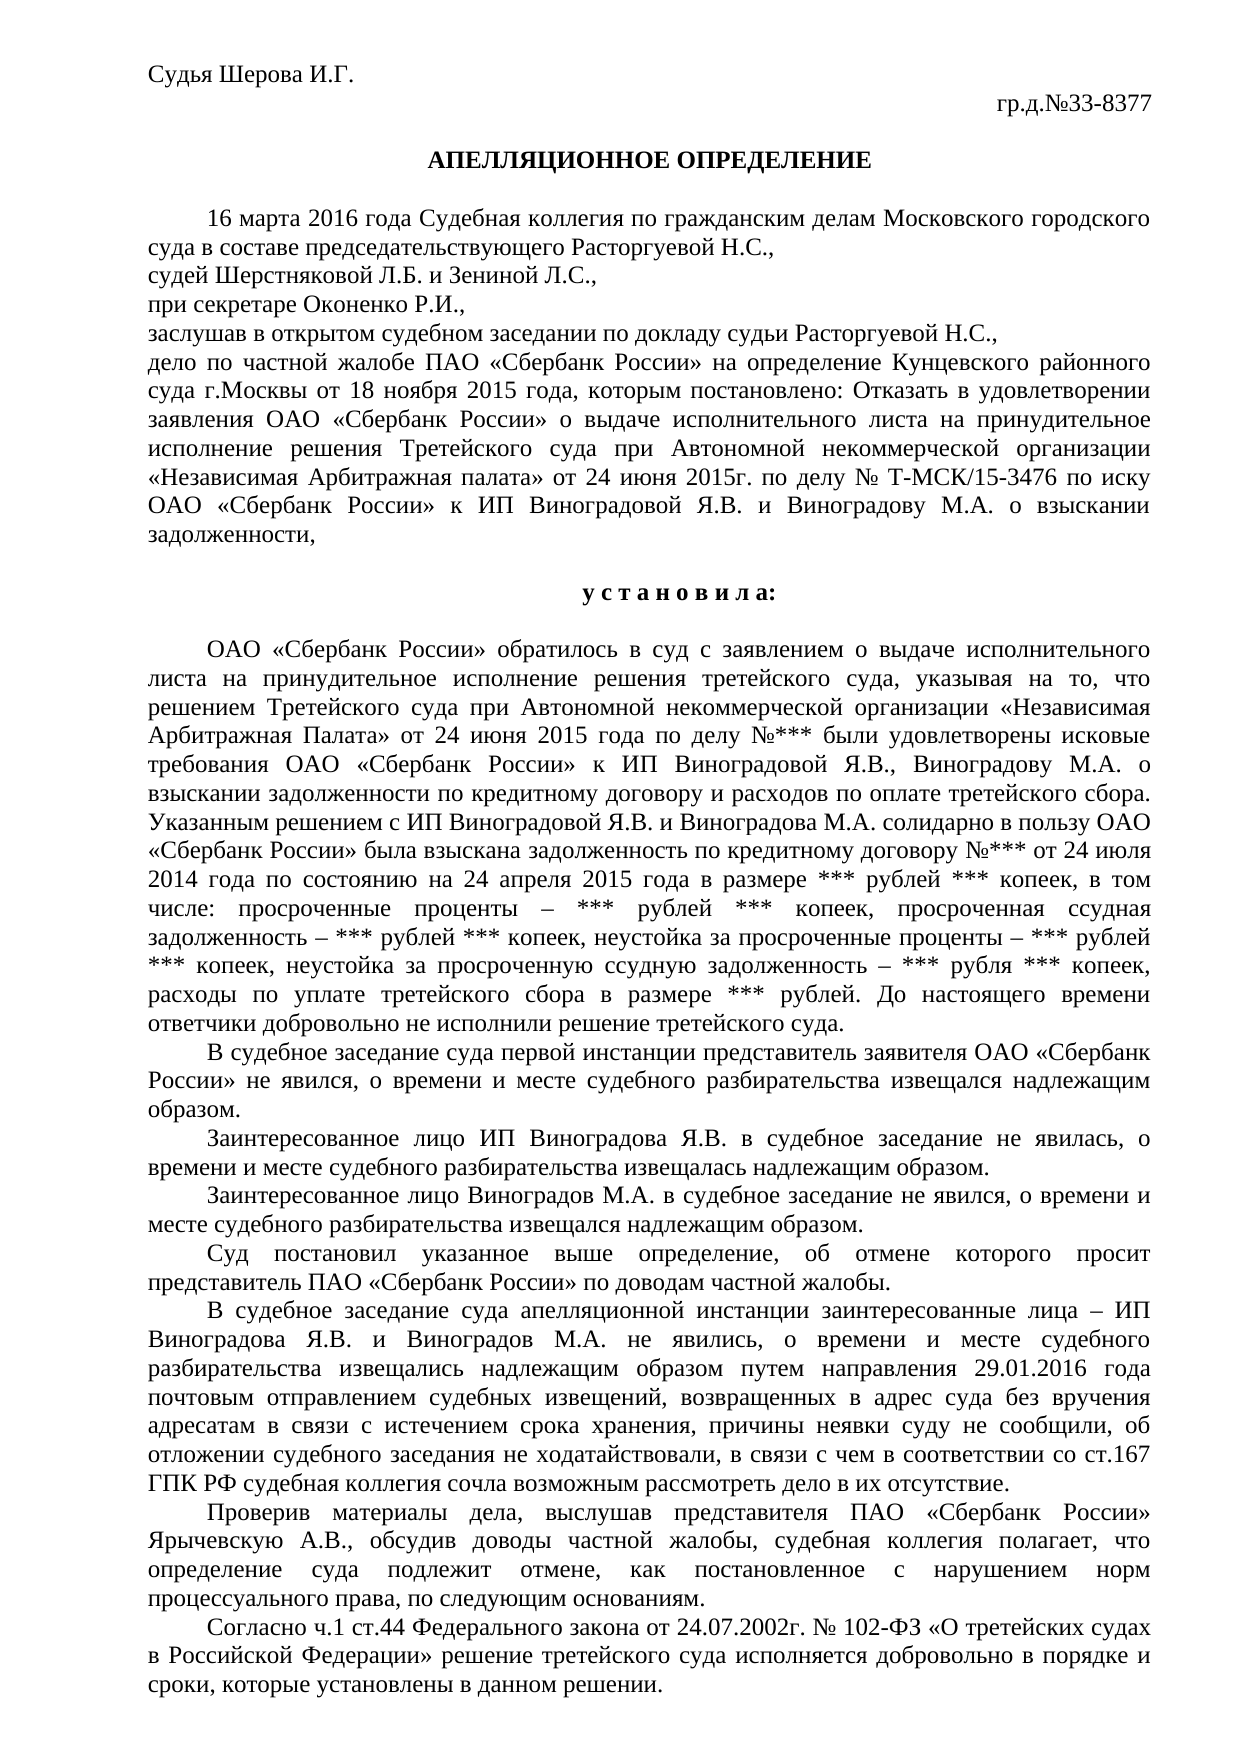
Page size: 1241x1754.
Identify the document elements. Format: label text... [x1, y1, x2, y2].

text гр.д.№33-8377 [148, 88, 1152, 117]
text у с т а н о в и л а: [148, 577, 1152, 605]
text 16 марта 2016 года Судебная коллегия по гражданским делам Московского городского суда в составе председательствующего Расторгуевой Н.С., [148, 203, 1152, 260]
text судей Шерстняковой Л.Б. и Зениной Л.С., [148, 260, 1152, 289]
text при секретаре Оконенко Р.И., [148, 289, 1152, 318]
text Суд постановил указанное выше определение, об отмене которого просит представитель ПАО «Сбербанк России» по доводам частной жалобы. [148, 1238, 1152, 1295]
text заслушав в открытом судебном заседании по докладу судьи Расторгуевой Н.С., [148, 318, 1152, 347]
title АПЕЛЛЯЦИОННОЕ ОПРЕДЕЛЕНИЕ [148, 145, 1152, 174]
text Заинтересованное лицо Виноградов М.А. в судебное заседание не явился, о времени и месте судебного разбирательства извещался надлежащим образом. [148, 1180, 1152, 1238]
text дело по частной жалобе ПАО «Сбербанк России» на определение Кунцевского районного суда г.Москвы от 18 ноября 2015 года, которым постановлено: Отказать в удовлетворении заявления ОАО «Сбербанк России» о выдаче исполнительного листа на принудительное исполнение решения Третейского суда при Автономной некоммерческой организации «Независимая Арбитражная палата» от 24 июня 2015г. по делу № Т-МСК/15-3476 по иску ОАО «Сбербанк России» к ИП Виноградовой Я.В. и Виноградову М.А. о взыскании задолженности, [148, 347, 1152, 548]
text Согласно ч.1 ст.44 Федерального закона от 24.07.2002г. № 102-ФЗ «О третейских судах в Российской Федерации» решение третейского суда исполняется добровольно в порядке и сроки, которые установлены в данном решении. [148, 1612, 1152, 1698]
text ОАО «Сбербанк России» обратилось в суд с заявлением о выдаче исполнительного листа на принудительное исполнение решения третейского суда, указывая на то, что решением Третейского суда при Автономной некоммерческой организации «Независимая Арбитражная Палата» от 24 июня 2015 года по делу №*** были удовлетворены исковые требования ОАО «Сбербанк России» к ИП Виноградовой Я.В., Виноградову М.А. о взыскании задолженности по кредитному договору и расходов по оплате третейского сбора. Указанным решением с ИП Виноградовой Я.В. и Виноградова М.А. солидарно в пользу ОАО «Сбербанк России» была взыскана задолженность по кредитному договору №*** от 24 июля 2014 года по состоянию на 24 апреля 2015 года в размере *** рублей *** копеек, в том числе: просроченные проценты – *** рублей *** копеек, просроченная ссудная задолженность – *** рублей *** копеек, неустойка за просроченные проценты – *** рублей *** копеек, неустойка за просроченную ссудную задолженность – *** рубля *** копеек, расходы по уплате третейского сбора в размере *** рублей. До настоящего времени ответчики добровольно не исполнили решение третейского суда. [148, 634, 1152, 1037]
text Заинтересованное лицо ИП Виноградова Я.В. в судебное заседание не явилась, о времени и месте судебного разбирательства извещалась надлежащим образом. [148, 1123, 1152, 1180]
text В судебное заседание суда апелляционной инстанции заинтересованные лица – ИП Виноградова Я.В. и Виноградов М.А. не явились, о времени и месте судебного разбирательства извещались надлежащим образом путем направления 29.01.2016 года почтовым отправлением судебных извещений, возвращенных в адрес суда без вручения адресатам в связи с истечением срока хранения, причины неявки суду не сообщили, об отложении судебного заседания не ходатайствовали, в связи с чем в соответствии со ст.167 ГПК РФ судебная коллегия сочла возможным рассмотреть дело в их отсутствие. [148, 1295, 1152, 1497]
text Судья Шерова И.Г. [148, 59, 1152, 88]
text Проверив материалы дела, выслушав представителя ПАО «Сбербанк России» Ярычевскую А.В., обсудив доводы частной жалобы, судебная коллегия полагает, что определение суда подлежит отмене, как постановленное с нарушением норм процессуального права, по следующим основаниям. [148, 1497, 1152, 1612]
text В судебное заседание суда первой инстанции представитель заявителя ОАО «Сбербанк России» не явился, о времени и месте судебного разбирательства извещался надлежащим образом. [148, 1037, 1152, 1123]
